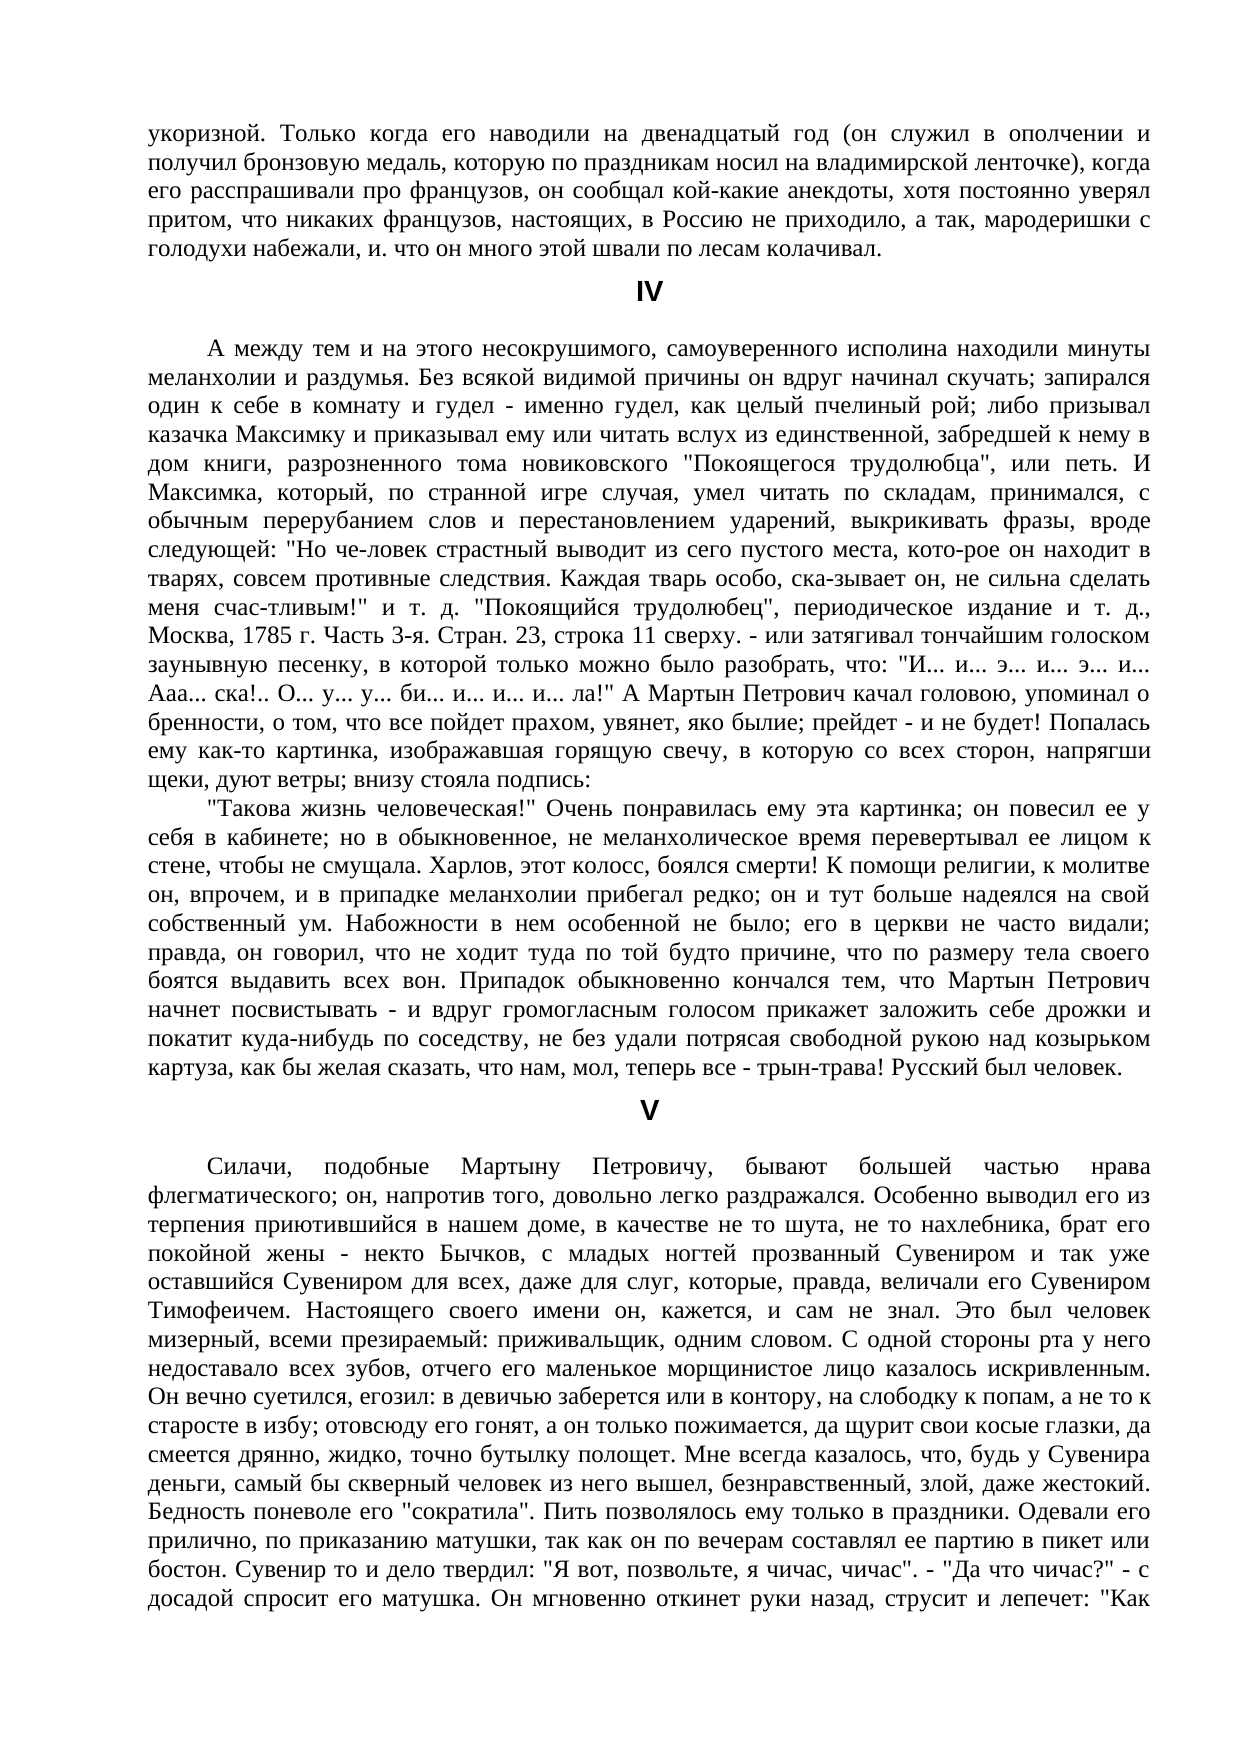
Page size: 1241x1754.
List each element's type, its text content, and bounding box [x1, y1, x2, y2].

text "Такова жизнь человеческая!" Очень понравилась ему эта картинка; он повесил ее у себя в кабинете; но в обыкновенное, не меланхолическое время перевертывал ее лицом к стене, чтобы не смущала. Харлов, этот колосс, боялся смерти! К помощи религии, к молитве он, впрочем, и в припадке меланхолии прибегал редко; он и тут больше надеялся на свой собственный ум. Набожности в нем особенной не было; его в церкви не часто видали; правда, он говорил, что не ходит туда по той будто причине, что по размеру тела своего боятся выдавить всех вон. Припадок обыкновенно кончался тем, что Мартын Петрович начнет посвистывать - и вдруг громогласным голосом прикажет заложить себе дрожки и покатит куда-нибудь по соседству, не без удали потрясая свободной рукою над козырьком картуза, как бы желая сказать, что нам, мол, теперь все - трын-трава! Русский был человек. [148, 793, 1152, 1080]
subtitle IV [148, 274, 1152, 308]
subtitle V [148, 1093, 1152, 1126]
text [148, 118, 1152, 262]
text А между тем и на этого несокрушимого, самоуверенного исполина находили минуты меланхолии и раздумья. Без всякой видимой причины он вдруг начинал скучать; запирался один к себе в комнату и гудел - именно гудел, как целый пчелиный рой; либо призывал казачка Максимку и приказывал ему или читать вслух из единственной, забредшей к нему в дом книги, разрозненного тома новиковского "Покоящегося трудолюбца", или петь. И Максимка, который, по странной игре случая, умел читать по складам, принимался, с обычным перерубанием слов и перестановлением ударений, выкрикивать фразы, вроде следующей: "Но че-ловек страстный выводит из сего пустого места, кото-рое он находит в тварях, совсем противные следствия. Каждая тварь особо, ска-зывает он, не сильна сделать меня счас-тливым!" и т. д. "Покоящийся трудолюбец", периодическое издание и т. д., Москва, 1785 г. Часть 3-я. Стран. 23, строка 11 сверху. - или затягивал тончайшим голоском заунывную песенку, в которой только можно было разобрать, что: "И... и... э... и... э... и... Ааа... ска!.. О... у... у... би... и... и... и... ла!" А Мартын Петрович качал головою, упоминал о бренности, о том, что все пойдет прахом, увянет, яко былие; прейдет - и не будет! Попалась ему как-то картинка, изображавшая горящую свечу, в которую со всех сторон, напрягши щеки, дуют ветры; внизу стояла подпись: [148, 333, 1152, 793]
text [148, 1151, 1152, 1611]
